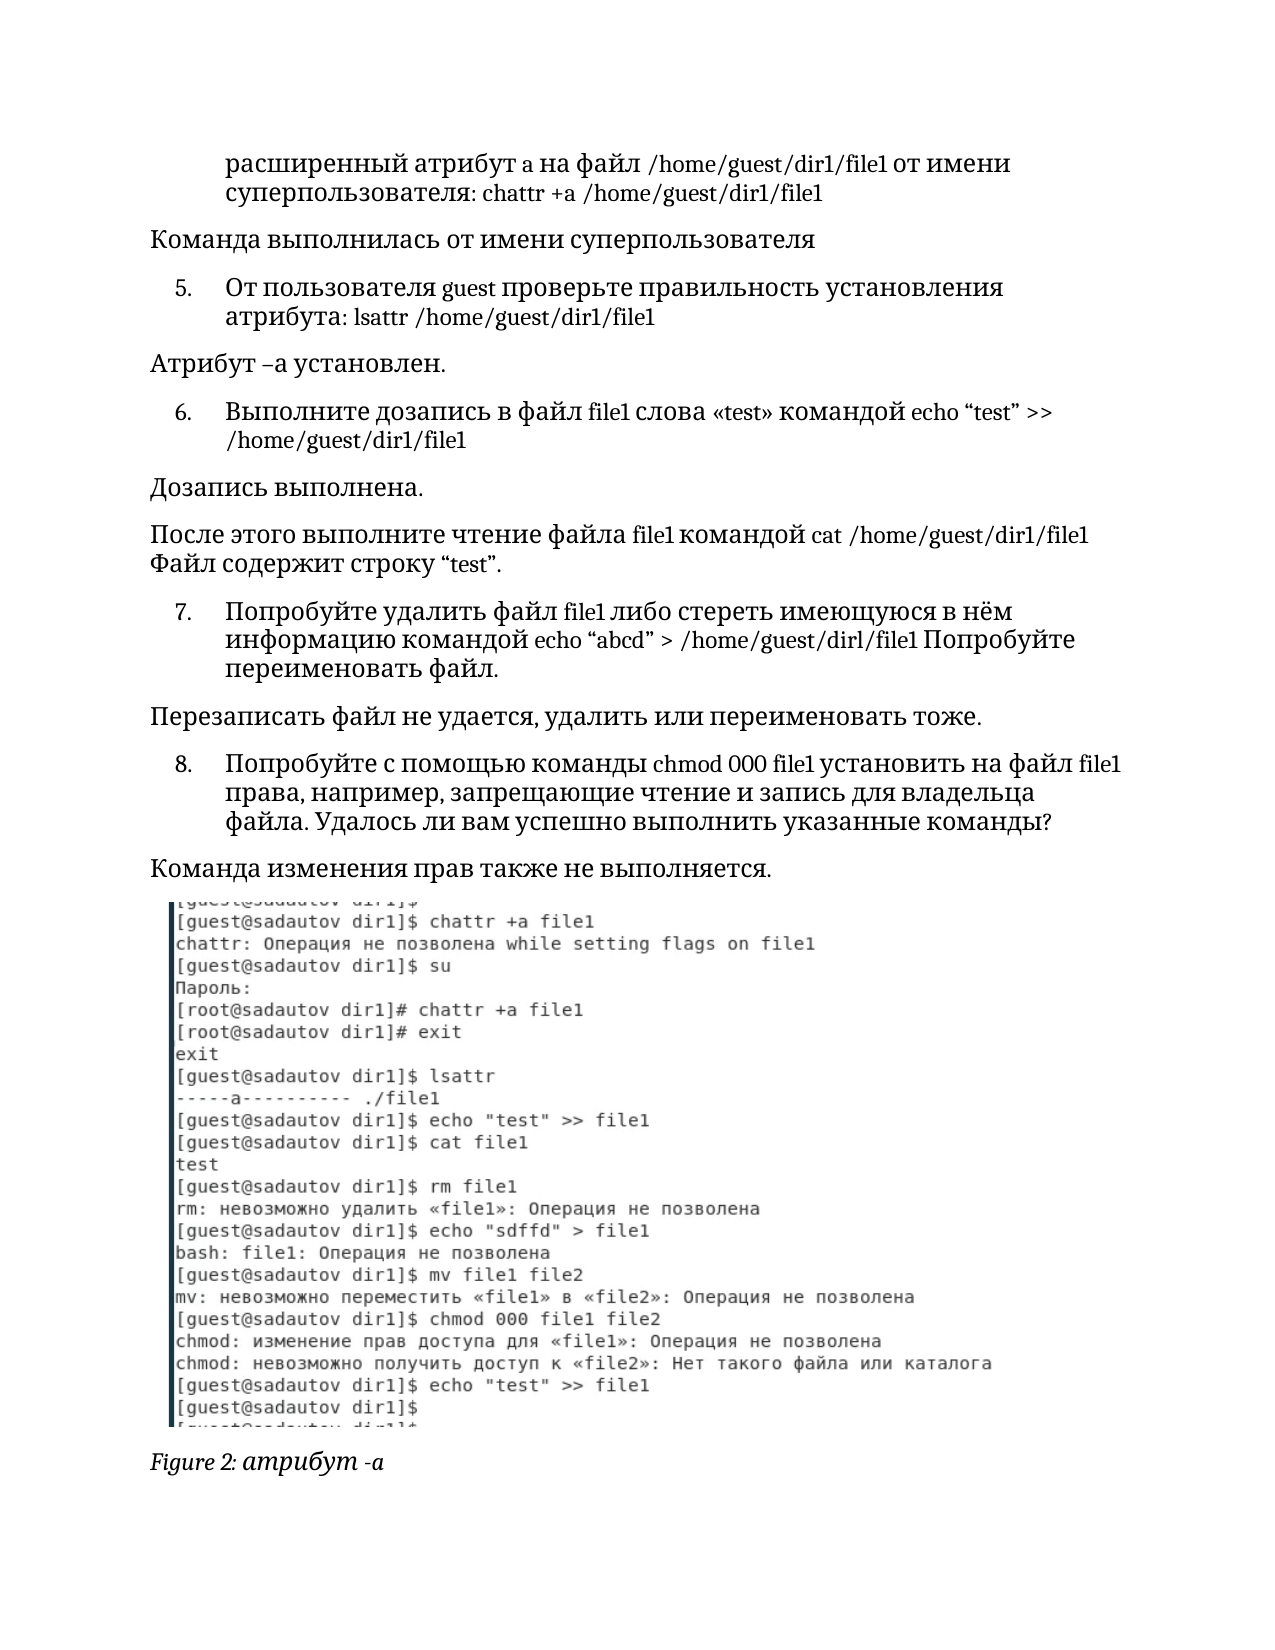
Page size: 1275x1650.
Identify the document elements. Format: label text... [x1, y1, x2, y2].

text Перезаписать файл не удается, удалить или переименовать тоже. [150, 702, 1125, 731]
text Figure 2: атрибут -a [150, 1448, 1125, 1477]
list Выполните дозапись в файл file1 слова «test» командой echo “test” >> /home/guest/dir1/file1 [175, 397, 1125, 455]
text Атрибут –а установлен. [150, 350, 1125, 379]
text После этого выполните чтение файла file1 командой cat /home/guest/dir1/file1 Файл содержит строку “test”. [150, 521, 1125, 579]
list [175, 150, 1125, 207]
list Попробуйте с помощью команды chmod 000 file1 установить на файл file1 права, например, запрещающие чтение и запись для владельца файла. Удалось ли вам успешно выполнить указанные команды? [175, 750, 1125, 836]
list Попробуйте удалить файл file1 либо стереть имеющуюся в нём информацию командой echo “abcd” > /home/guest/dirl/file1 Попробуйте переименовать файл. [175, 597, 1125, 684]
picture [168, 902, 1044, 1427]
text Дозапись выполнена. [150, 474, 1125, 502]
text Команда выполнилась от имени суперпользователя [150, 226, 1125, 255]
text Команда изменения прав также не выполняется. [150, 855, 1125, 884]
list От пользователя guest проверьте правильность установления атрибута: lsattr /home/guest/dir1/file1 [175, 274, 1125, 331]
